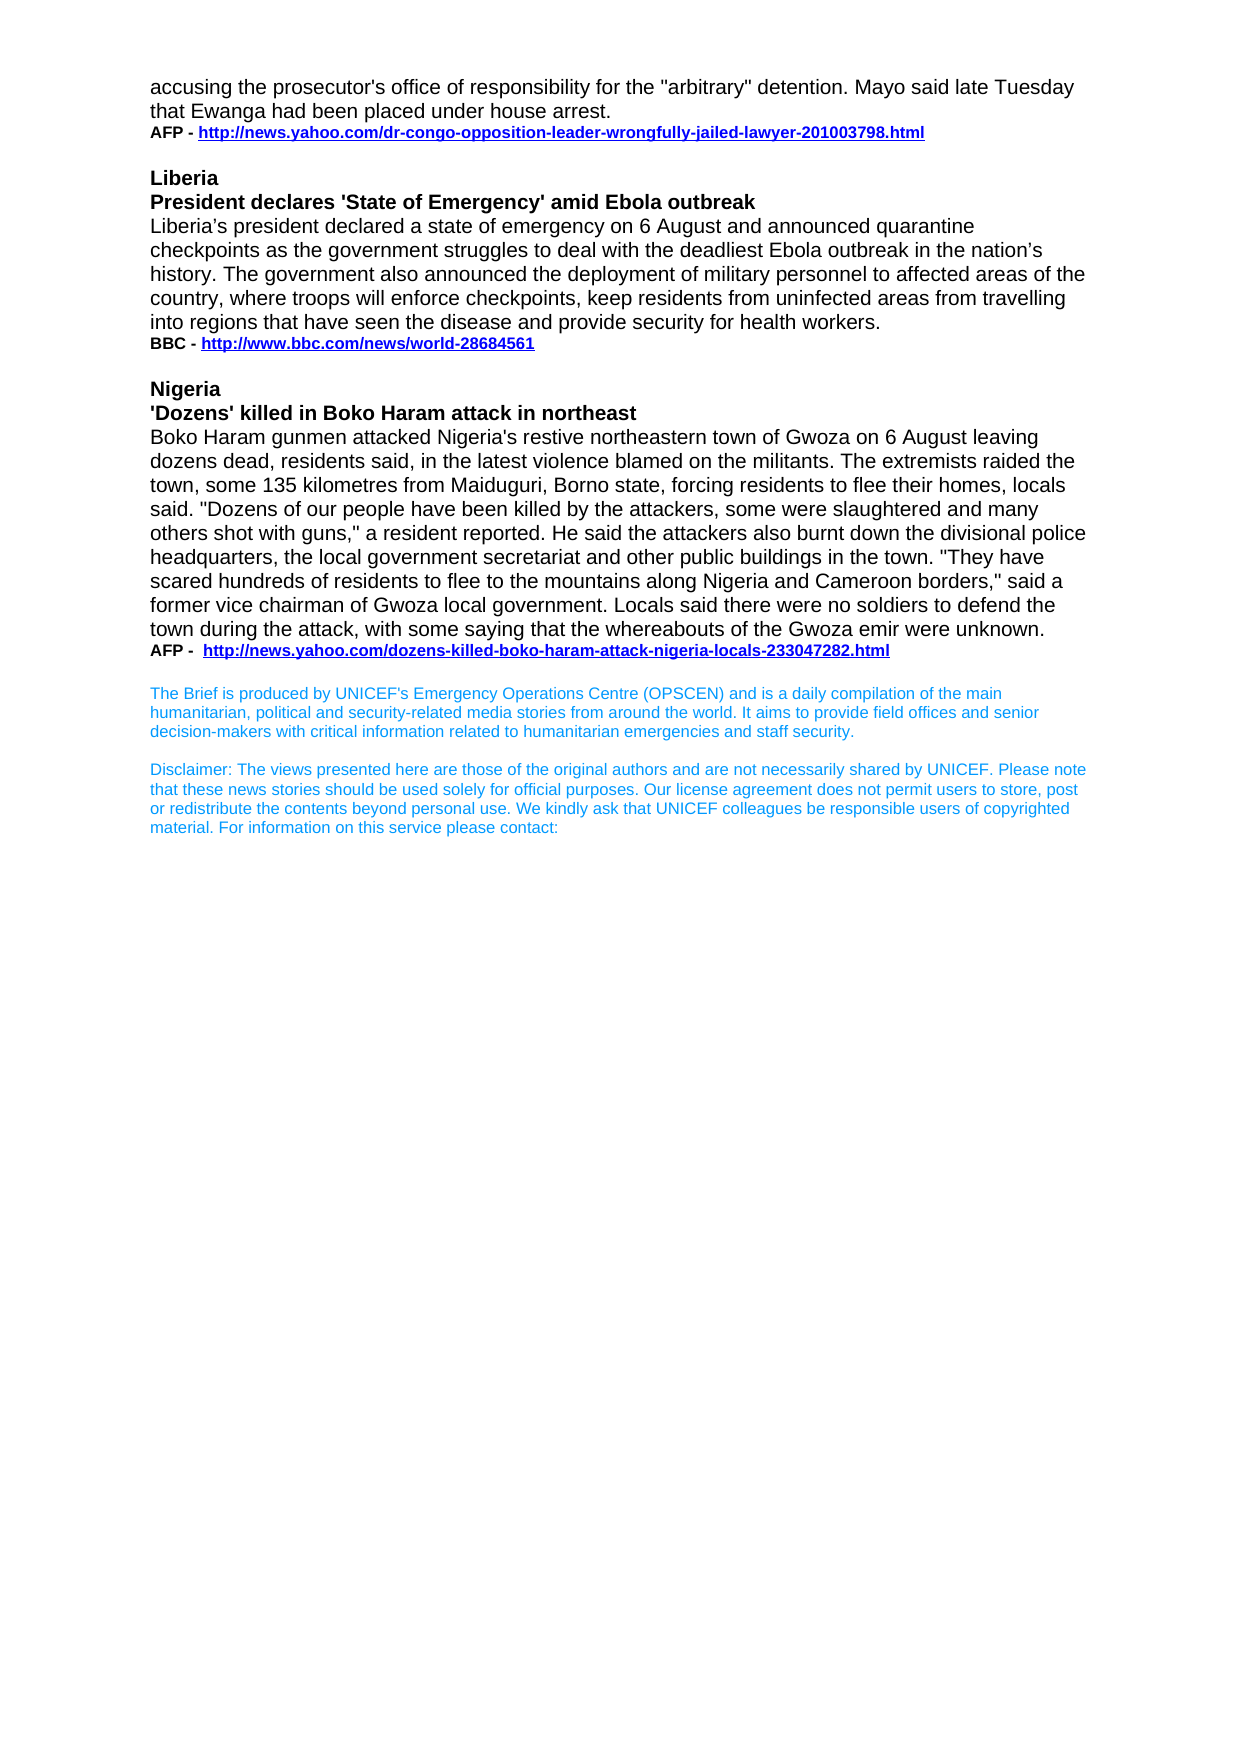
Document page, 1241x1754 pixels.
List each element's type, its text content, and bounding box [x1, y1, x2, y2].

text Disclaimer: The views presented here are those of the original authors and are not necessarily shared by UNICEF. Please note that these news stories should be used solely for official purposes. Our license agreement does not permit users to store, post or redistribute the contents beyond personal use. We kindly ask that UNICEF colleagues be responsible users of copyrighted material. For information on this service please contact: [150, 760, 1090, 837]
text President declares 'State of Emergency' amid Ebola outbreak [150, 190, 1090, 214]
text Boko Haram gunmen attacked Nigeria's restive northeastern town of Gwoza on 6 August leaving dozens dead, residents said, in the latest violence blamed on the militants. The extremists raided the town, some 135 kilometres from Maiduguri, Borno state, forcing residents to flee their homes, locals said. "Dozens of our people have been killed by the attackers, some were slaughtered and many others shot with guns," a resident reported. He said the attackers also burnt down the divisional police headquarters, the local government secretariat and other public buildings in the town. "They have scared hundreds of residents to flee to the mountains along Nigeria and Cameroon borders," said a former vice chairman of Gwoza local government. Locals said there were no soldiers to defend the town during the attack, with some saying that the whereabouts of the Gwoza emir were unknown. [150, 425, 1090, 640]
text Liberia’s president declared a state of emergency on 6 August and announced quarantine checkpoints as the government struggles to deal with the deadliest Ebola outbreak in the nation’s history. The government also announced the deployment of military personnel to affected areas of the country, where troops will enforce checkpoints, keep residents from uninfected areas from travelling into regions that have seen the disease and provide security for health workers. [150, 214, 1090, 334]
text AFP - http://news.yahoo.com/dozens-killed-boko-haram-attack-nigeria-locals-233047282.html [150, 640, 1090, 659]
text BBC - http://www.bbc.com/news/world-28684561 [150, 334, 1090, 353]
text AFP - http://news.yahoo.com/dr-congo-opposition-leader-wrongfully-jailed-lawyer-201003798.html [150, 123, 1090, 142]
text 'Dozens' killed in Boko Haram attack in northeast [150, 401, 1090, 425]
text Liberia [150, 166, 1090, 190]
text The Brief is produced by UNICEF's Emergency Operations Centre (OPSCEN) and is a daily compilation of the main humanitarian, political and security-related media stories from around the world. It aims to provide field offices and senior decision-makers with critical information related to humanitarian emergencies and staff security. [150, 683, 1090, 741]
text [150, 75, 1090, 123]
text Nigeria [150, 377, 1090, 401]
